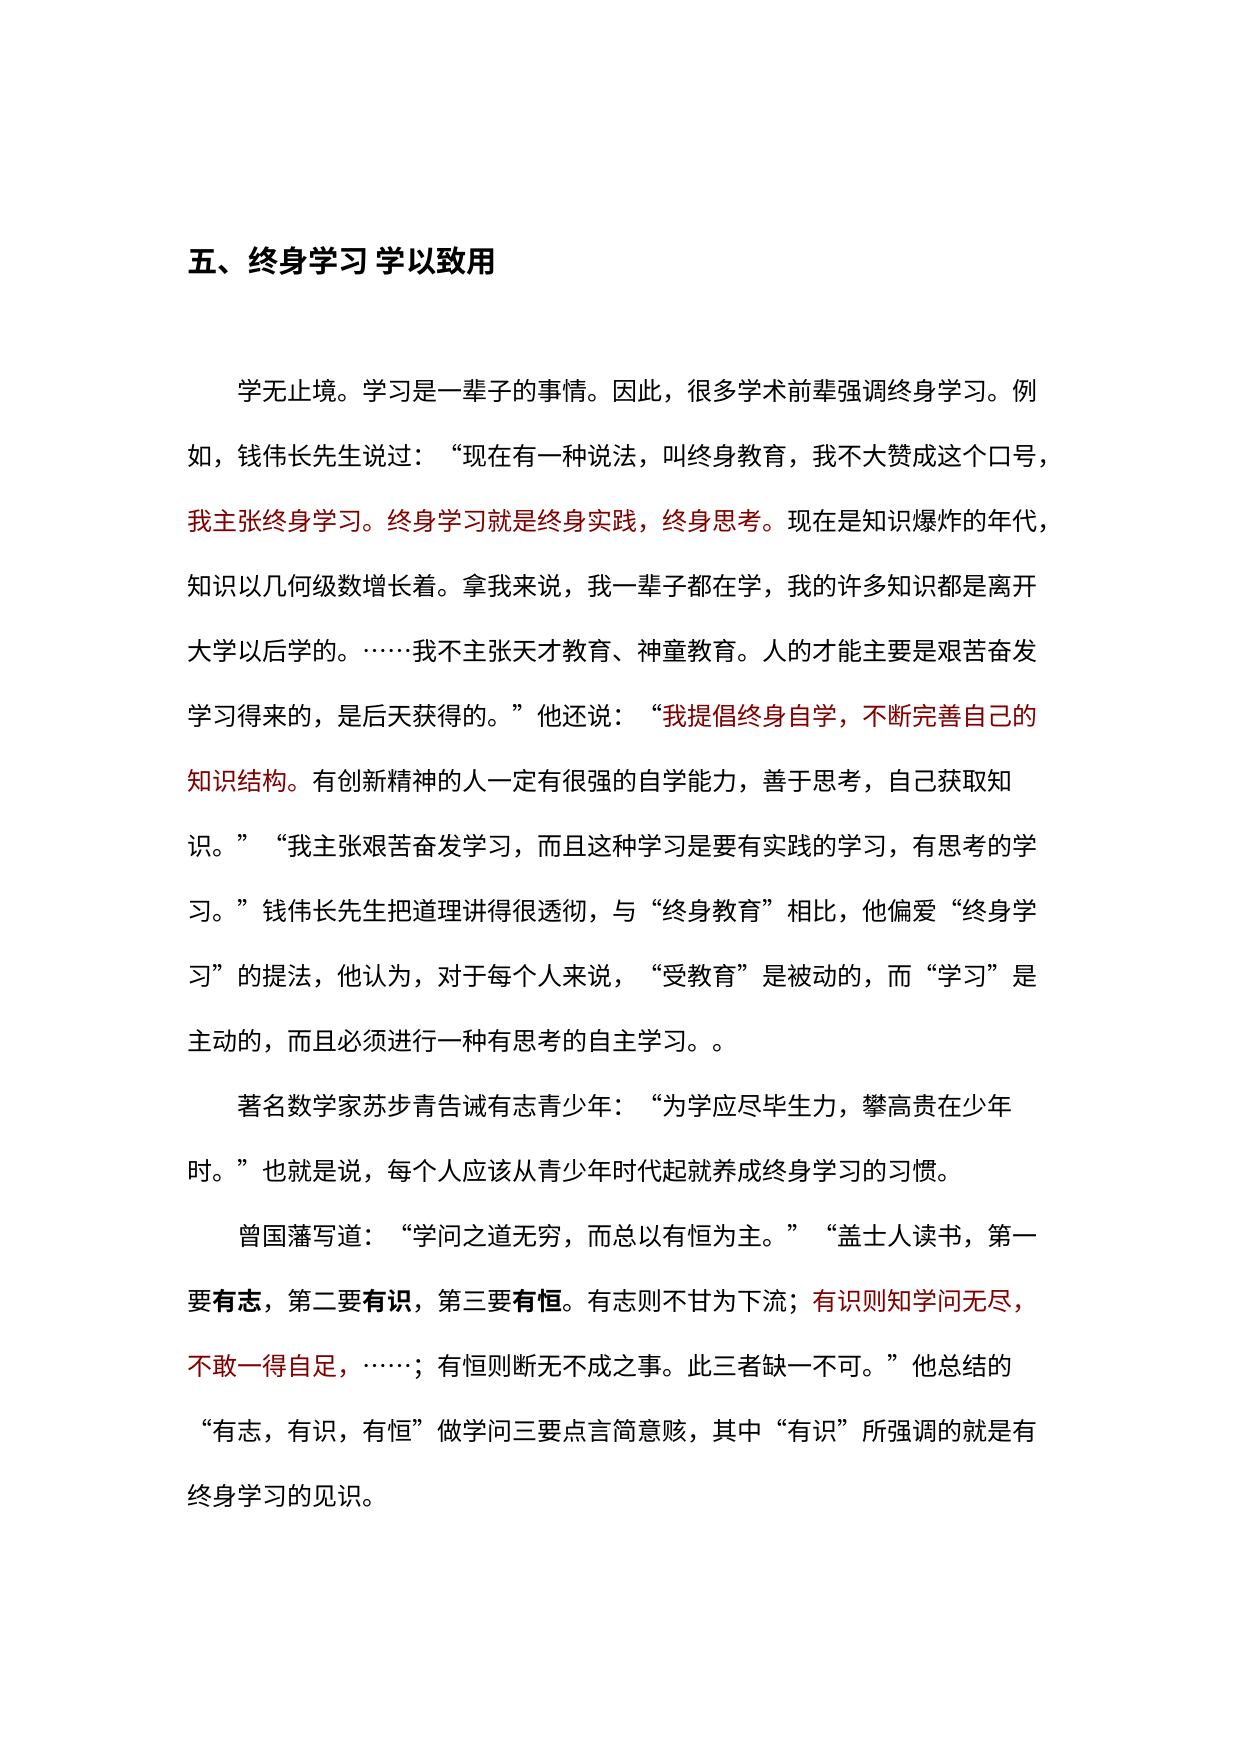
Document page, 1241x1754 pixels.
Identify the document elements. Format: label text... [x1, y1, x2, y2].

text 著名数学家苏步青告诫有志青少年：“为学应尽毕生力，攀高贵在少年时。”也就是说，每个人应该从青少年时代起就养成终身学习的习惯。 [187, 1072, 1053, 1202]
text 五、终身学习 学以致用 [187, 227, 1053, 292]
text 学无止境。学习是一辈子的事情。因此，很多学术前辈强调终身学习。例如，钱伟长先生说过：“现在有一种说法，叫终身教育，我不大赞成这个口号，我主张终身学习。终身学习就是终身实践，终身思考。现在是知识爆炸的年代，知识以几何级数增长着。拿我来说，我一辈子都在学，我的许多知识都是离开大学以后学的。……我不主张天才教育、神童教育。人的才能主要是艰苦奋发学习得来的，是后天获得的。”他还说：“我提倡终身自学，不断完善自己的知识结构。有创新精神的人一定有很强的自学能力，善于思考，自己获取知识。”“我主张艰苦奋发学习，而且这种学习是要有实践的学习，有思考的学习。”钱伟长先生把道理讲得很透彻，与“终身教育”相比，他偏爱“终身学习”的提法，他认为，对于每个人来说，“受教育”是被动的，而“学习”是主动的，而且必须进行一种有思考的自主学习。。 [187, 357, 1053, 1072]
text 曾国藩写道：“学问之道无穷，而总以有恒为主。”“盖士人读书，第一要有志，第二要有识，第三要有恒。有志则不甘为下流；有识则知学问无尽，不敢一得自足，……；有恒则断无不成之事。此三者缺一不可。”他总结的“有志，有识，有恒”做学问三要点言简意赅，其中“有识”所强调的就是有终身学习的见识。 [187, 1202, 1053, 1527]
